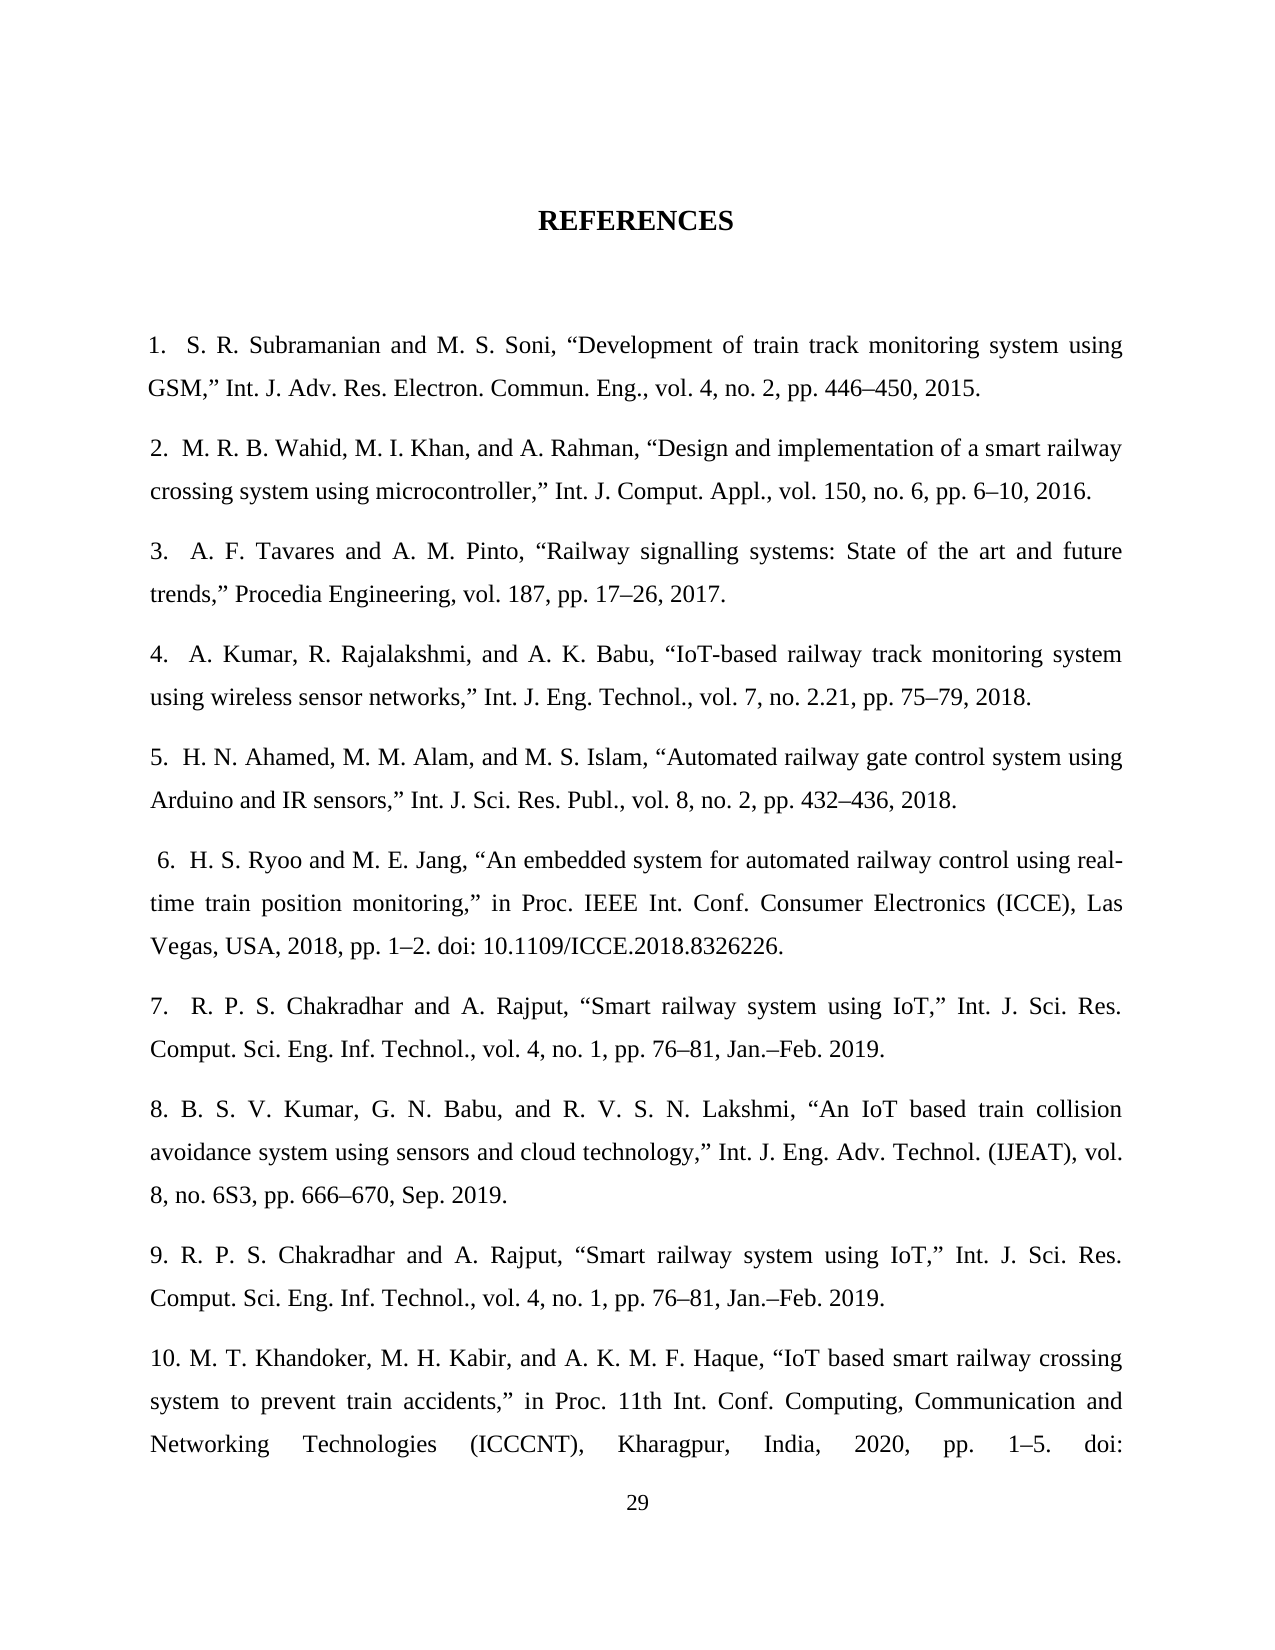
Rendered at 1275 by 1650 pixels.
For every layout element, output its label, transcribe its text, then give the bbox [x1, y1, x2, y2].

text 6. H. S. Ryoo and M. E. Jang, “An embedded system for automated railway control using real-time train position monitoring,” in Proc. IEEE Int. Conf. Consumer Electronics (ICCE), Las Vegas, USA, 2018, pp. 1–2. doi: 10.1109/ICCE.2018.8326226. [150, 845, 1124, 960]
text 4. A. Kumar, R. Rajalakshmi, and A. K. Babu, “IoT-based railway track monitoring system using wireless sensor networks,” Int. J. Eng. Technol., vol. 7, no. 2.21, pp. 75–79, 2018. [150, 639, 1124, 711]
text 5. H. N. Ahamed, M. M. Alam, and M. S. Islam, “Automated railway gate control system using Arduino and IR sensors,” Int. J. Sci. Res. Publ., vol. 8, no. 2, pp. 432–436, 2018. [150, 742, 1124, 814]
text 1. S. R. Subramanian and M. S. Soni, “Development of train track monitoring system using GSM,” Int. J. Adv. Res. Electron. Commun. Eng., vol. 4, no. 2, pp. 446–450, 2015. [148, 330, 1124, 402]
text 3. A. F. Tavares and A. M. Pinto, “Railway signalling systems: State of the art and future trends,” Procedia Engineering, vol. 187, pp. 17–26, 2017. [150, 536, 1124, 608]
text 7. R. P. S. Chakradhar and A. Rajput, “Smart railway system using IoT,” Int. J. Sci. Res. Comput. Sci. Eng. Inf. Technol., vol. 4, no. 1, pp. 76–81, Jan.–Feb. 2019. [150, 991, 1124, 1063]
text REFERENCES [148, 203, 1124, 237]
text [150, 1343, 1124, 1458]
text 8. B. S. V. Kumar, G. N. Babu, and R. V. S. N. Lakshmi, “An IoT based train collision avoidance system using sensors and cloud technology,” Int. J. Eng. Adv. Technol. (IJEAT), vol. 8, no. 6S3, pp. 666–670, Sep. 2019. [150, 1094, 1124, 1209]
text 9. R. P. S. Chakradhar and A. Rajput, “Smart railway system using IoT,” Int. J. Sci. Res. Comput. Sci. Eng. Inf. Technol., vol. 4, no. 1, pp. 76–81, Jan.–Feb. 2019. [150, 1240, 1124, 1312]
text 2. M. R. B. Wahid, M. I. Khan, and A. Rahman, “Design and implementation of a smart railway crossing system using microcontroller,” Int. J. Comput. Appl., vol. 150, no. 6, pp. 6–10, 2016. [150, 433, 1124, 505]
